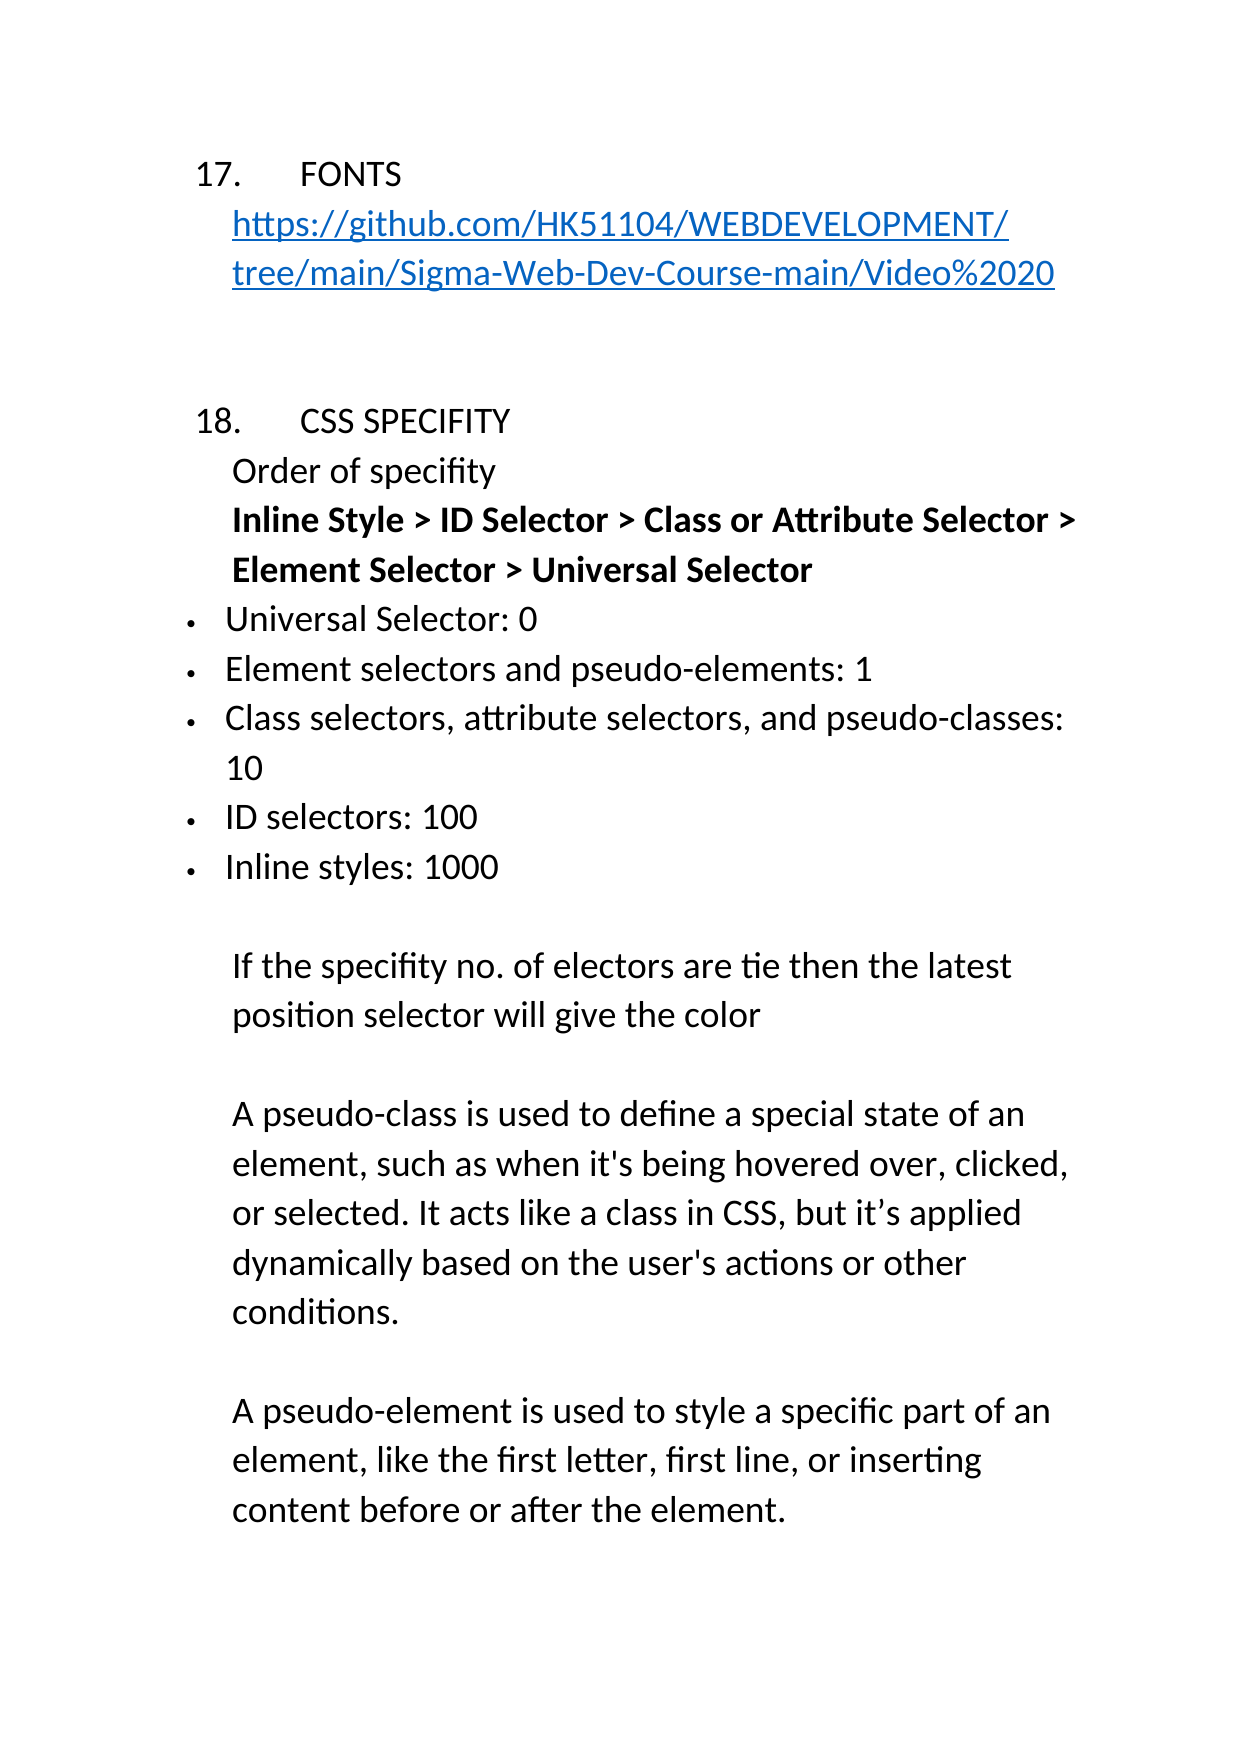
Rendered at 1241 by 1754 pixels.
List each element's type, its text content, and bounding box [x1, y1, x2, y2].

list Inline Style > ID Selector > Class or Attribute Selector > Element Selector > Universal Selector [232, 496, 1090, 592]
list If the specifity no. of electors are tie then the latest position selector will give the color [232, 942, 1090, 1037]
list ID selectors: 100 [187, 793, 1090, 839]
list Universal Selector: 0 [187, 595, 1090, 641]
list https://github.com/HK51104/WEBDEVELOPMENT/tree/main/Sigma-Web-Dev-Course-main/Video%2020 [232, 199, 1090, 295]
list A pseudo-element is used to style a specific part of an element, like the first letter, first line, or inserting content before or after the element. [232, 1387, 1090, 1532]
list A pseudo-class is used to define a special state of an element, such as when it's being hovered over, clicked, or selected. It acts like a class in CSS, but it’s applied dynamically based on the user's actions or other conditions. [232, 1090, 1090, 1334]
list Order of specifity [232, 447, 1090, 493]
list Inline styles: 1000 [187, 843, 1090, 888]
list CSS SPECIFITY [194, 397, 1090, 443]
list FONTS [194, 150, 1090, 196]
list Element selectors and pseudo-elements: 1 [187, 645, 1090, 691]
list Class selectors, attribute selectors, and pseudo-classes: 10 [187, 694, 1090, 789]
